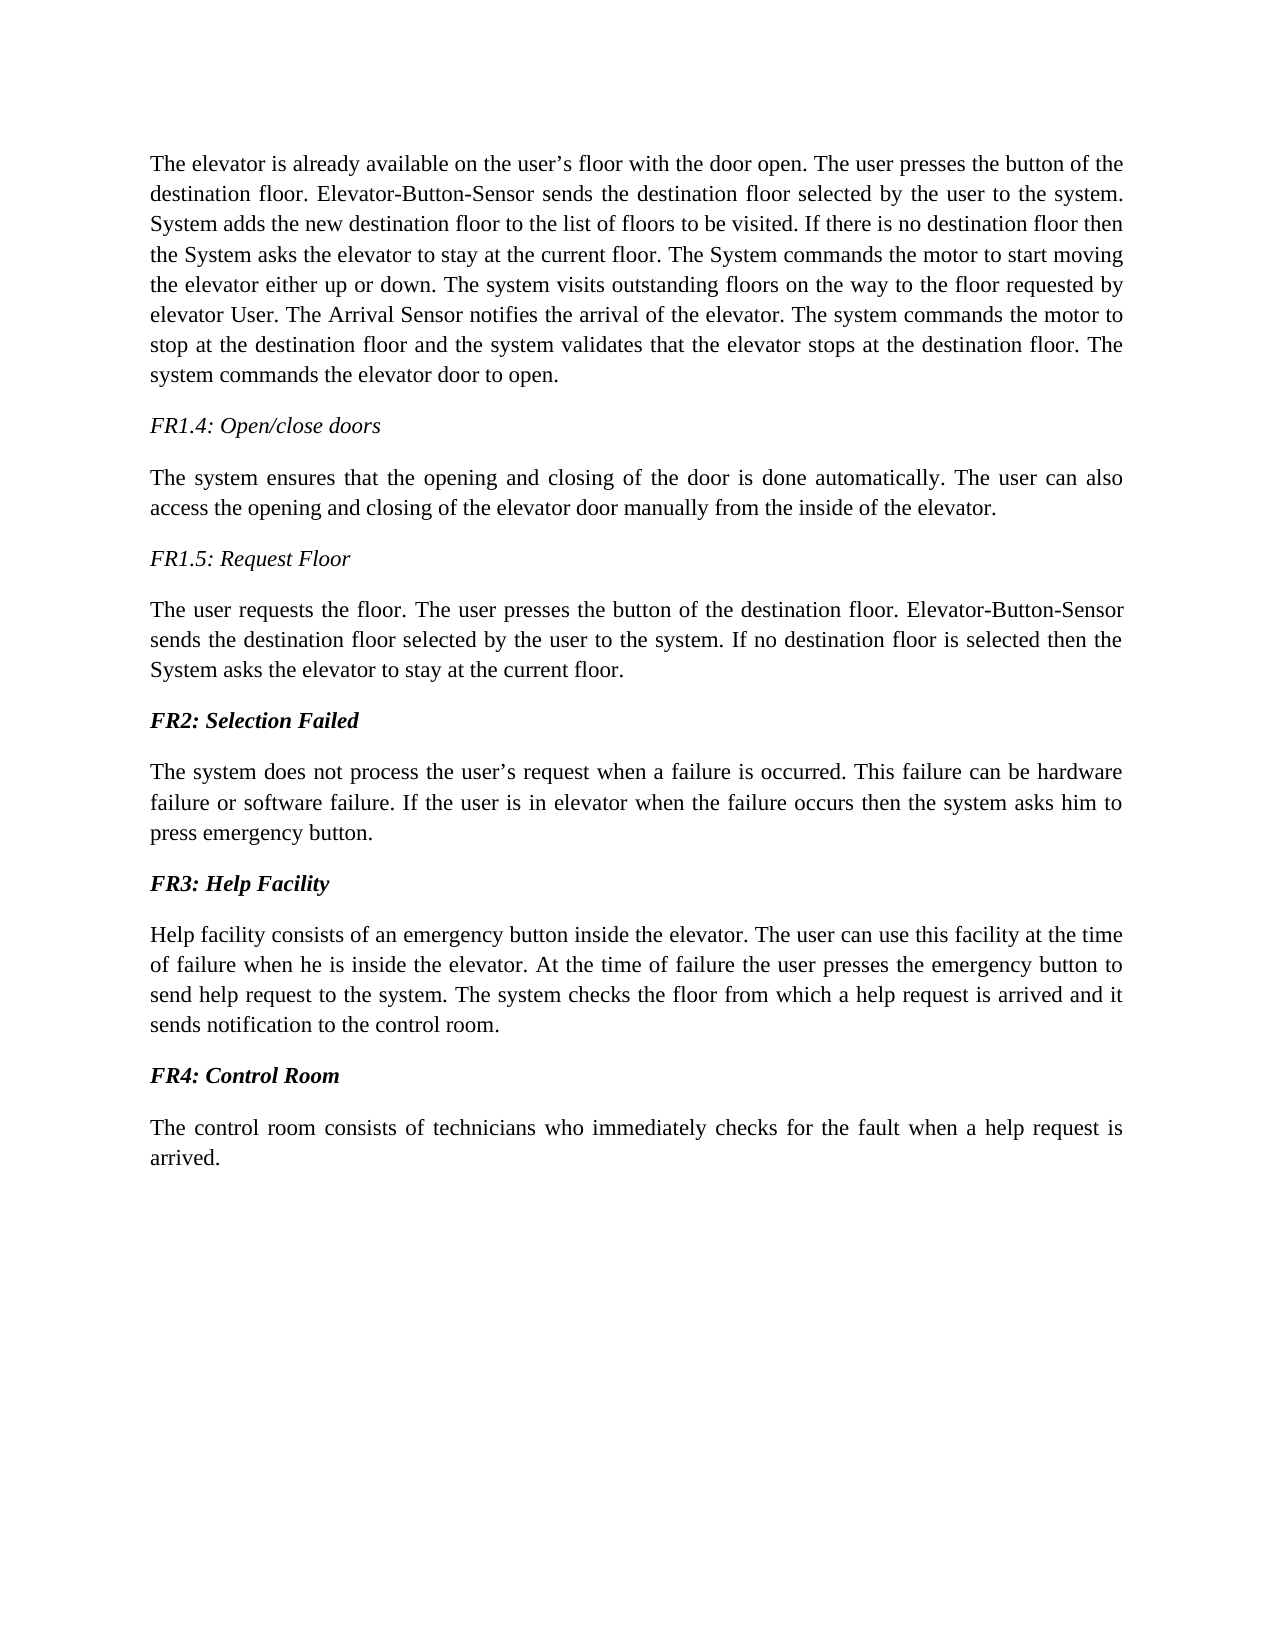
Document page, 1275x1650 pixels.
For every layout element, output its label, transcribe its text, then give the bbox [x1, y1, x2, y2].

text Help facility consists of an emergency button inside the elevator. The user can use this facility at the time of failure when he is inside the elevator. At the time of failure the user presses the emergency button to send help request to the system. The system checks the floor from which a help request is arrived and it sends notification to the control room. [150, 921, 1125, 1038]
text FR1.5: Request Floor [150, 545, 1125, 571]
text The elevator is already available on the user’s floor with the door open. The user presses the button of the destination floor. Elevator-Button-Sensor sends the destination floor selected by the user to the system. System adds the new destination floor to the list of floors to be visited. If there is no destination floor then the System asks the elevator to stay at the current floor. The System commands the motor to start moving the elevator either up or down. The system visits outstanding floors on the way to the floor requested by elevator User. The Arrival Sensor notifies the arrival of the elevator. The system commands the motor to stop at the destination floor and the system validates that the elevator stops at the destination floor. The system commands the elevator door to open. [150, 150, 1125, 388]
text FR1.4: Open/close doors [150, 412, 1125, 439]
text The system does not process the user’s request when a failure is occurred. This failure can be hardware failure or software failure. If the user is in elevator when the failure occurs then the system asks him to press emergency button. [150, 758, 1125, 845]
text The user requests the floor. The user presses the button of the destination floor. Elevator-Button-Sensor sends the destination floor selected by the user to the system. If no destination floor is selected then the System asks the elevator to stay at the current floor. [150, 596, 1125, 683]
text The system ensures that the opening and closing of the door is done automatically. The user can also access the opening and closing of the elevator door manually from the inside of the elevator. [150, 463, 1125, 520]
text FR4: Control Room [150, 1062, 1125, 1089]
text The control room consists of technicians who immediately checks for the fault when a help request is arrived. [150, 1113, 1125, 1170]
text FR2: Selection Failed [150, 707, 1125, 734]
text FR3: Help Facility [150, 870, 1125, 896]
